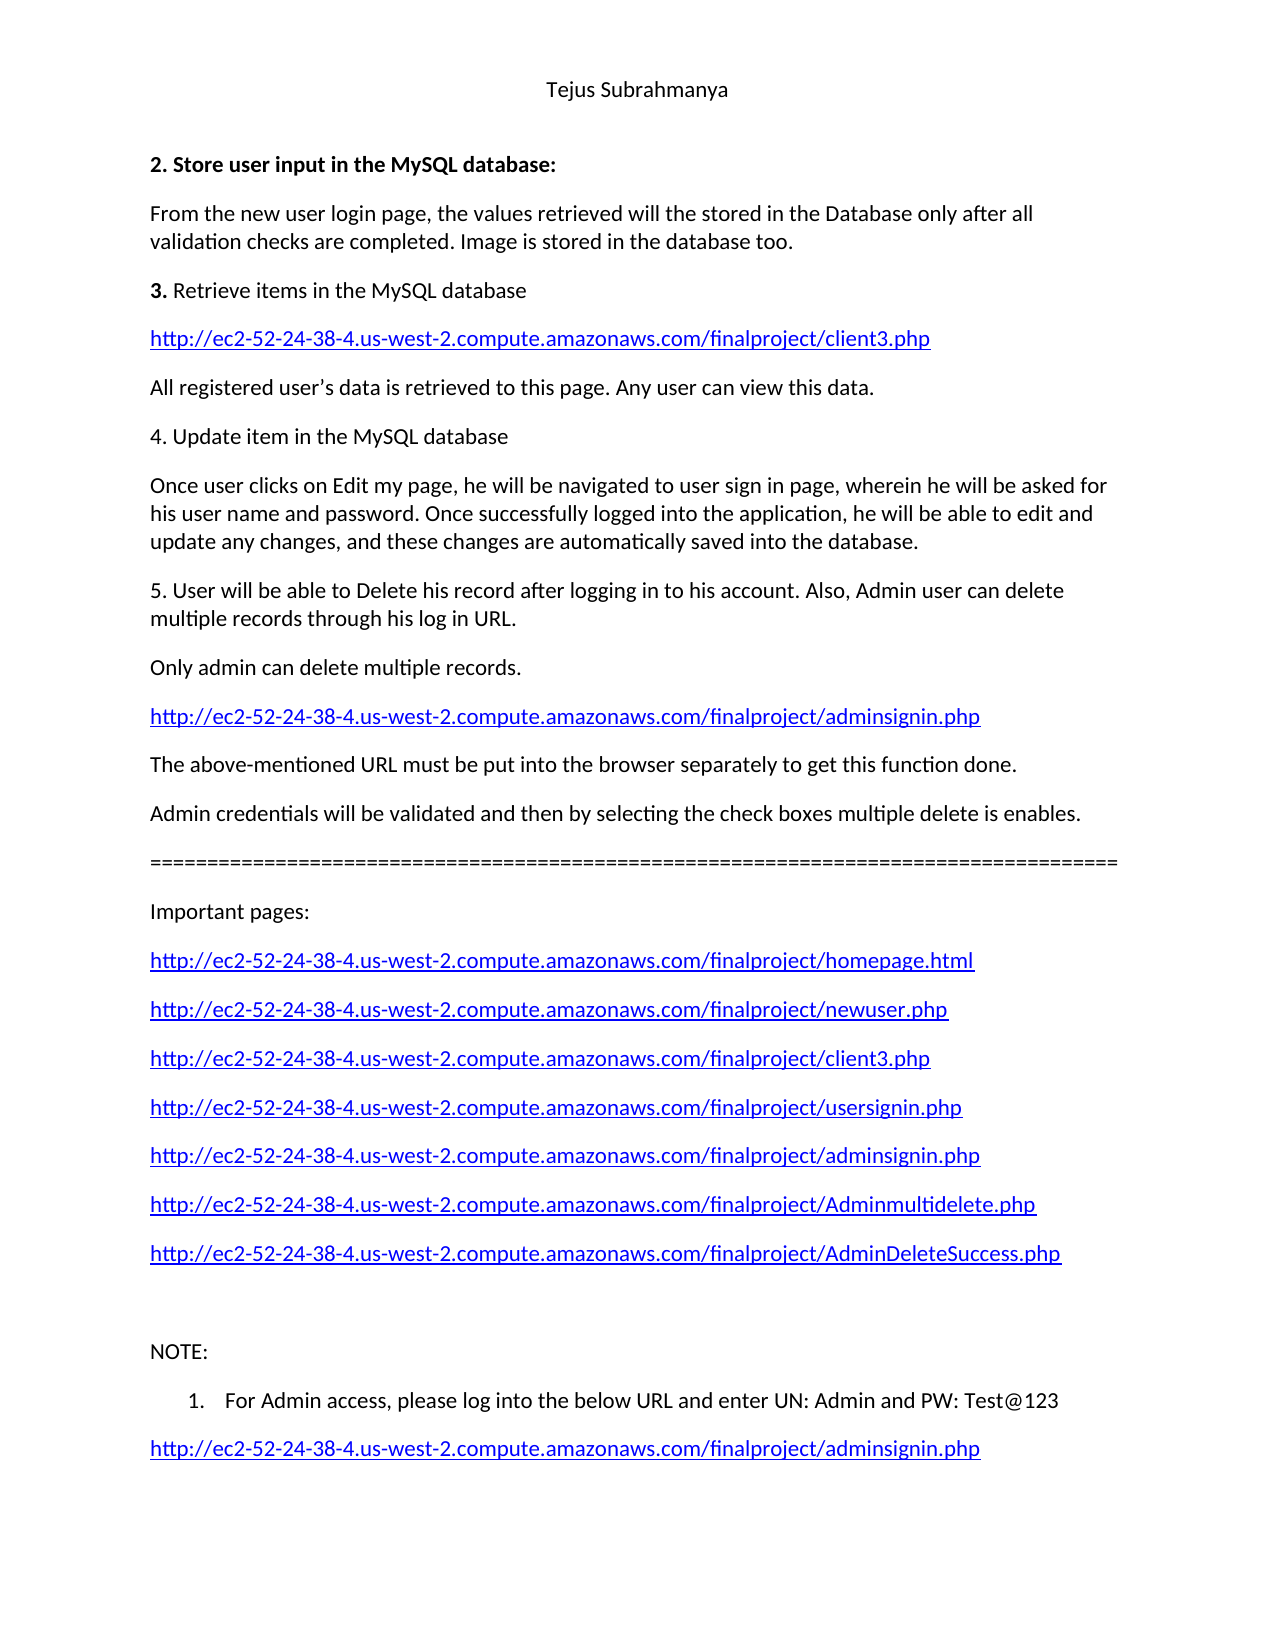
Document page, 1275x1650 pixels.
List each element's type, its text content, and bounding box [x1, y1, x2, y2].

text From the new user login page, the values retrieved will the stored in the Database only after all validation checks are completed. Image is stored in the database too. [150, 199, 1125, 255]
text Only admin can delete multiple records. [150, 653, 1125, 681]
text 4. Update item in the MySQL database [150, 422, 1125, 450]
text Once user clicks on Edit my page, he will be navigated to user sign in page, wherein he will be asked for his user name and password. Once successfully logged into the application, he will be able to edit and update any changes, and these changes are automatically saved into the database. [150, 471, 1125, 555]
text http://ec2-52-24-38-4.us-west-2.compute.amazonaws.com/finalproject/homepage.html [150, 946, 1125, 974]
text All registered user’s data is retrieved to this page. Any user can view this data. [150, 373, 1125, 401]
text ===================================================================================== [150, 848, 1125, 876]
text 2. Store user input in the MySQL database: [150, 150, 1125, 178]
text http://ec2-52-24-38-4.us-west-2.compute.amazonaws.com/finalproject/adminsignin.php [150, 702, 1125, 730]
text The above-mentioned URL must be put into the browser separately to get this function done. [150, 751, 1125, 779]
text http://ec2-52-24-38-4.us-west-2.compute.amazonaws.com/finalproject/client3.php [150, 324, 1125, 353]
text http://ec2-52-24-38-4.us-west-2.compute.amazonaws.com/finalproject/adminsignin.php [150, 1141, 1125, 1169]
text http://ec2-52-24-38-4.us-west-2.compute.amazonaws.com/finalproject/Adminmultidelete.php [150, 1190, 1125, 1218]
text 5. User will be able to Delete his record after logging in to his account. Also, Admin user can delete multiple records through his log in URL. [150, 576, 1125, 632]
text Important pages: [150, 897, 1125, 925]
list For Admin access, please log into the below URL and enter UN: Admin and PW: Test@123 [187, 1386, 1125, 1414]
text http://ec2-52-24-38-4.us-west-2.compute.amazonaws.com/finalproject/newuser.php [150, 995, 1125, 1023]
text NOTE: [150, 1337, 1125, 1365]
text 3. Retrieve items in the MySQL database [150, 276, 1125, 304]
text http://ec2-52-24-38-4.us-west-2.compute.amazonaws.com/finalproject/client3.php [150, 1044, 1125, 1072]
text Admin credentials will be validated and then by selecting the check boxes multiple delete is enables. [150, 799, 1125, 827]
text http://ec2-52-24-38-4.us-west-2.compute.amazonaws.com/finalproject/adminsignin.php [150, 1434, 1125, 1463]
text http://ec2-52-24-38-4.us-west-2.compute.amazonaws.com/finalproject/AdminDeleteSuccess.php [150, 1239, 1125, 1267]
text http://ec2-52-24-38-4.us-west-2.compute.amazonaws.com/finalproject/usersignin.php [150, 1093, 1125, 1121]
